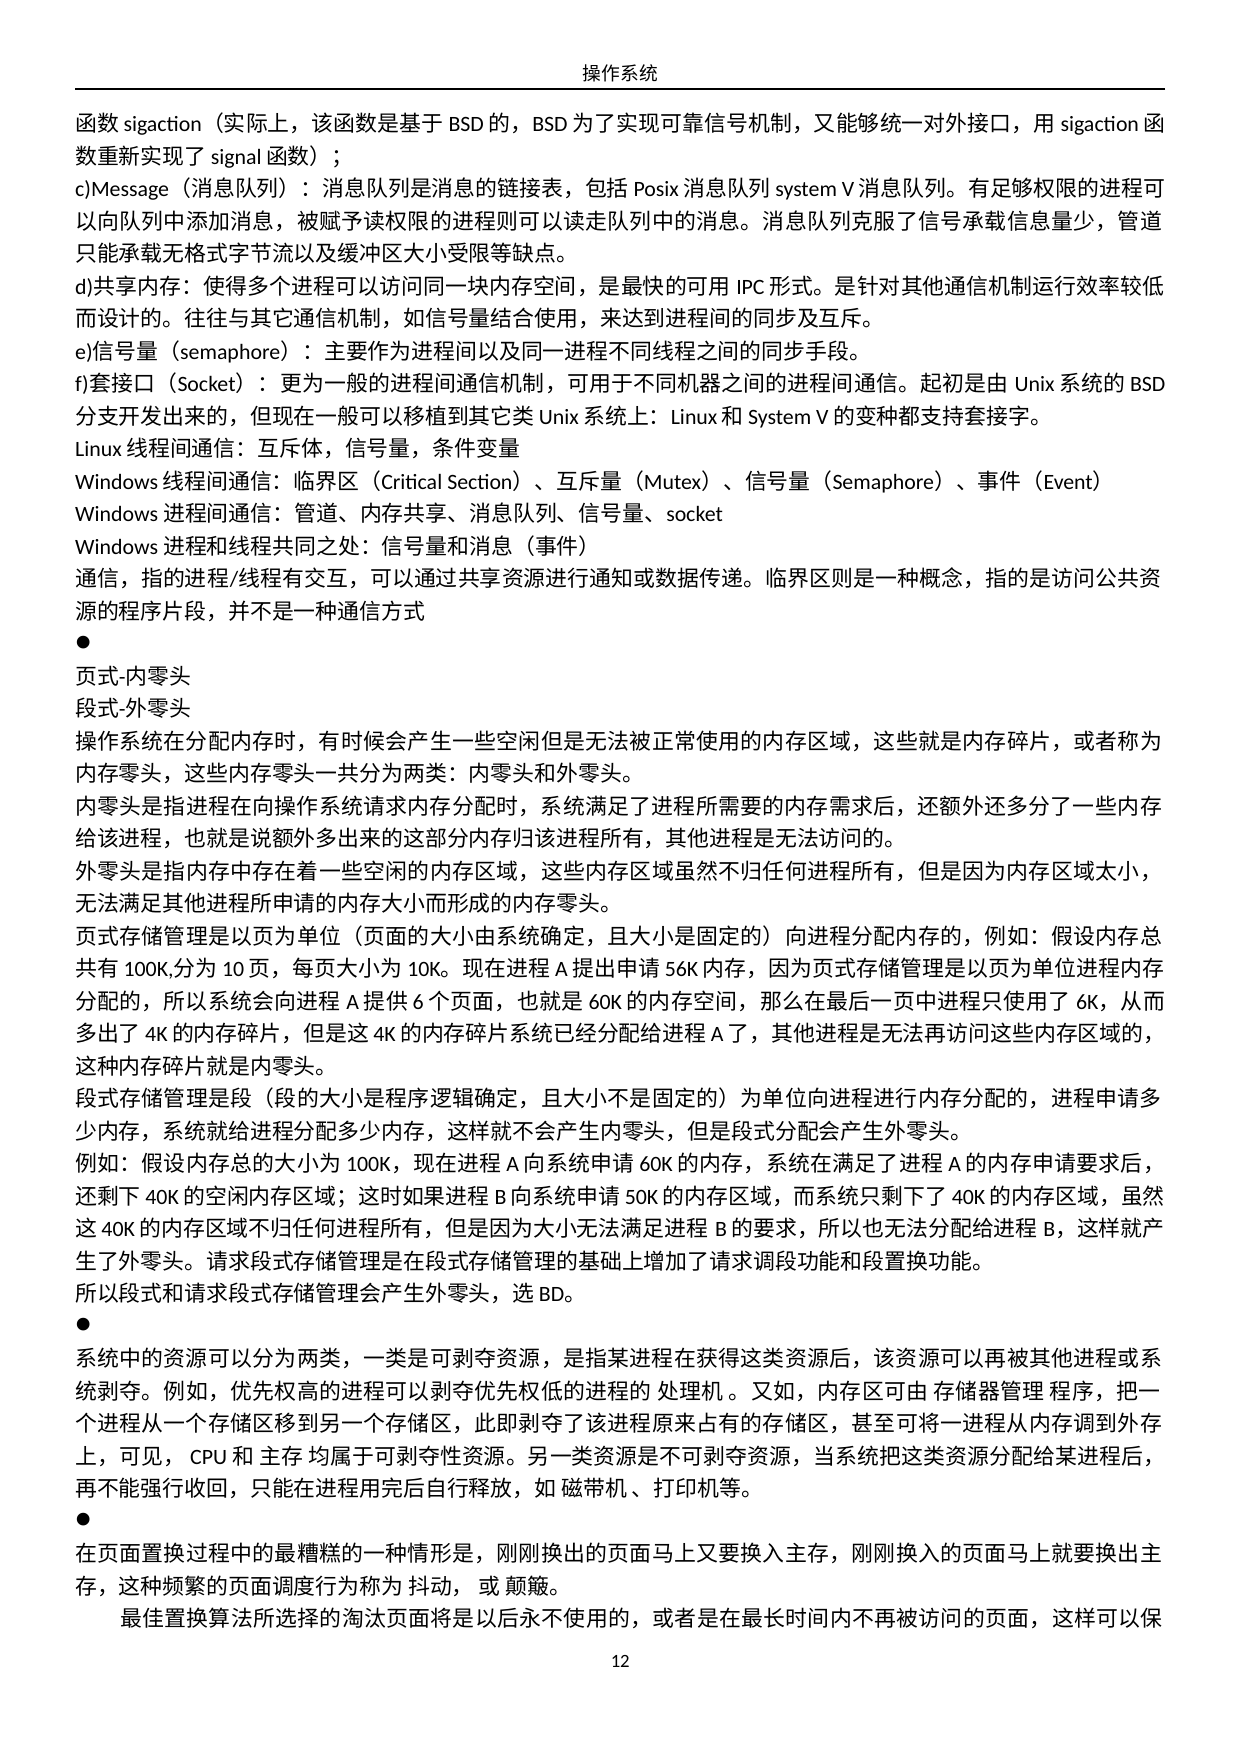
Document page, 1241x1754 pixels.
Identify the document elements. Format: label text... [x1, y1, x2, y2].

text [75, 106, 1165, 171]
text 例如：假设内存总的大小为100K，现在进程A向系统申请60K的内存，系统在满足了进程A的内存申请要求后，还剩下40K的空闲内存区域；这时如果进程B向系统申请50K的内存区域，而系统只剩下了40K的内存区域，虽然这40K的内存区域不归任何进程所有，但是因为大小无法满足进程B的要求，所以也无法分配给进程B，这样就产生了外零头。请求段式存储管理是在段式存储管理的基础上增加了请求调段功能和段置换功能。 [75, 1146, 1165, 1276]
text c)Message（消息队列）：消息队列是消息的链接表，包括Posix消息队列system V消息队列。有足够权限的进程可以向队列中添加消息，被赋予读权限的进程则可以读走队列中的消息。消息队列克服了信号承载信息量少，管道只能承载无格式字节流以及缓冲区大小受限等缺点。 [75, 171, 1165, 268]
text 内零头是指进程在向操作系统请求内存分配时，系统满足了进程所需要的内存需求后，还额外还多分了一些内存给该进程，也就是说额外多出来的这部分内存归该进程所有，其他进程是无法访问的。 [75, 788, 1165, 853]
text 所以段式和请求段式存储管理会产生外零头，选BD。 [75, 1276, 1165, 1308]
text 段式存储管理是段（段的大小是程序逻辑确定，且大小不是固定的）为单位向进程进行内存分配的，进程申请多少内存，系统就给进程分配多少内存，这样就不会产生内零头，但是段式分配会产生外零头。 [75, 1081, 1165, 1146]
text 操作系统在分配内存时，有时候会产生一些空闲但是无法被正常使用的内存区域，这些就是内存碎片，或者称为内存零头，这些内存零头一共分为两类：内零头和外零头。 [75, 723, 1165, 788]
text 页式存储管理是以页为单位（页面的大小由系统确定，且大小是固定的）向进程分配内存的，例如：假设内存总共有100K,分为10页，每页大小为10K。现在进程A提出申请56K内存，因为页式存储管理是以页为单位进程内存分配的，所以系统会向进程A提供6个页面，也就是60K的内存空间，那么在最后一页中进程只使用了6K，从而多出了4K的内存碎片，但是这4K的内存碎片系统已经分配给进程A了，其他进程是无法再访问这些内存区域的，这种内存碎片就是内零头。 [75, 918, 1165, 1081]
text Windows线程间通信：临界区（Critical Section）、互斥量（Mutex）、信号量（Semaphore）、事件（Event） [75, 463, 1165, 496]
text e)信号量（semaphore）：主要作为进程间以及同一进程不同线程之间的同步手段。 [75, 333, 1165, 366]
text 段式-外零头 [75, 691, 1165, 723]
text Linux线程间通信：互斥体，信号量，条件变量 [75, 431, 1165, 463]
text 系统中的资源可以分为两类，一类是可剥夺资源，是指某进程在获得这类资源后，该资源可以再被其他进程或系统剥夺。例如，优先权高的进程可以剥夺优先权低的进程的 处理机 。又如，内存区可由 存储器管理 程序，把一个进程从一个存储区移到另一个存储区，此即剥夺了该进程原来占有的存储区，甚至可将一进程从内存调到外存上，可见， CPU 和 主存 均属于可剥夺性资源。另一类资源是不可剥夺资源，当系统把这类资源分配给某进程后，再不能强行收回，只能在进程用完后自行释放，如 磁带机 、打印机等。 [75, 1341, 1165, 1503]
text 通信，指的进程/线程有交互，可以通过共享资源进行通知或数据传递。临界区则是一种概念，指的是访问公共资源的程序片段，并不是一种通信方式 [75, 561, 1165, 626]
text 页式-内零头 [75, 658, 1165, 691]
text Windows 进程和线程共同之处：信号量和消息（事件） [75, 528, 1165, 561]
text Windows 进程间通信：管道、内存共享、消息队列、信号量、socket [75, 496, 1165, 528]
text f)套接口（Socket）：更为一般的进程间通信机制，可用于不同机器之间的进程间通信。起初是由Unix系统的BSD分支开发出来的，但现在一般可以移植到其它类Unix系统上：Linux和System V的变种都支持套接字。 [75, 366, 1165, 431]
text 外零头是指内存中存在着一些空闲的内存区域，这些内存区域虽然不归任何进程所有，但是因为内存区域太小，无法满足其他进程所申请的内存大小而形成的内存零头。 [75, 853, 1165, 918]
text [75, 1601, 1165, 1633]
text d)共享内存：使得多个进程可以访问同一块内存空间，是最快的可用IPC形式。是针对其他通信机制运行效率较低而设计的。往往与其它通信机制，如信号量结合使用，来达到进程间的同步及互斥。 [75, 268, 1165, 333]
text 在页面置换过程中的最糟糕的一种情形是，刚刚换出的页面马上又要换入主存，刚刚换入的页面马上就要换出主存，这种频繁的页面调度行为称为 抖动， 或 颠簸。 [75, 1536, 1165, 1601]
